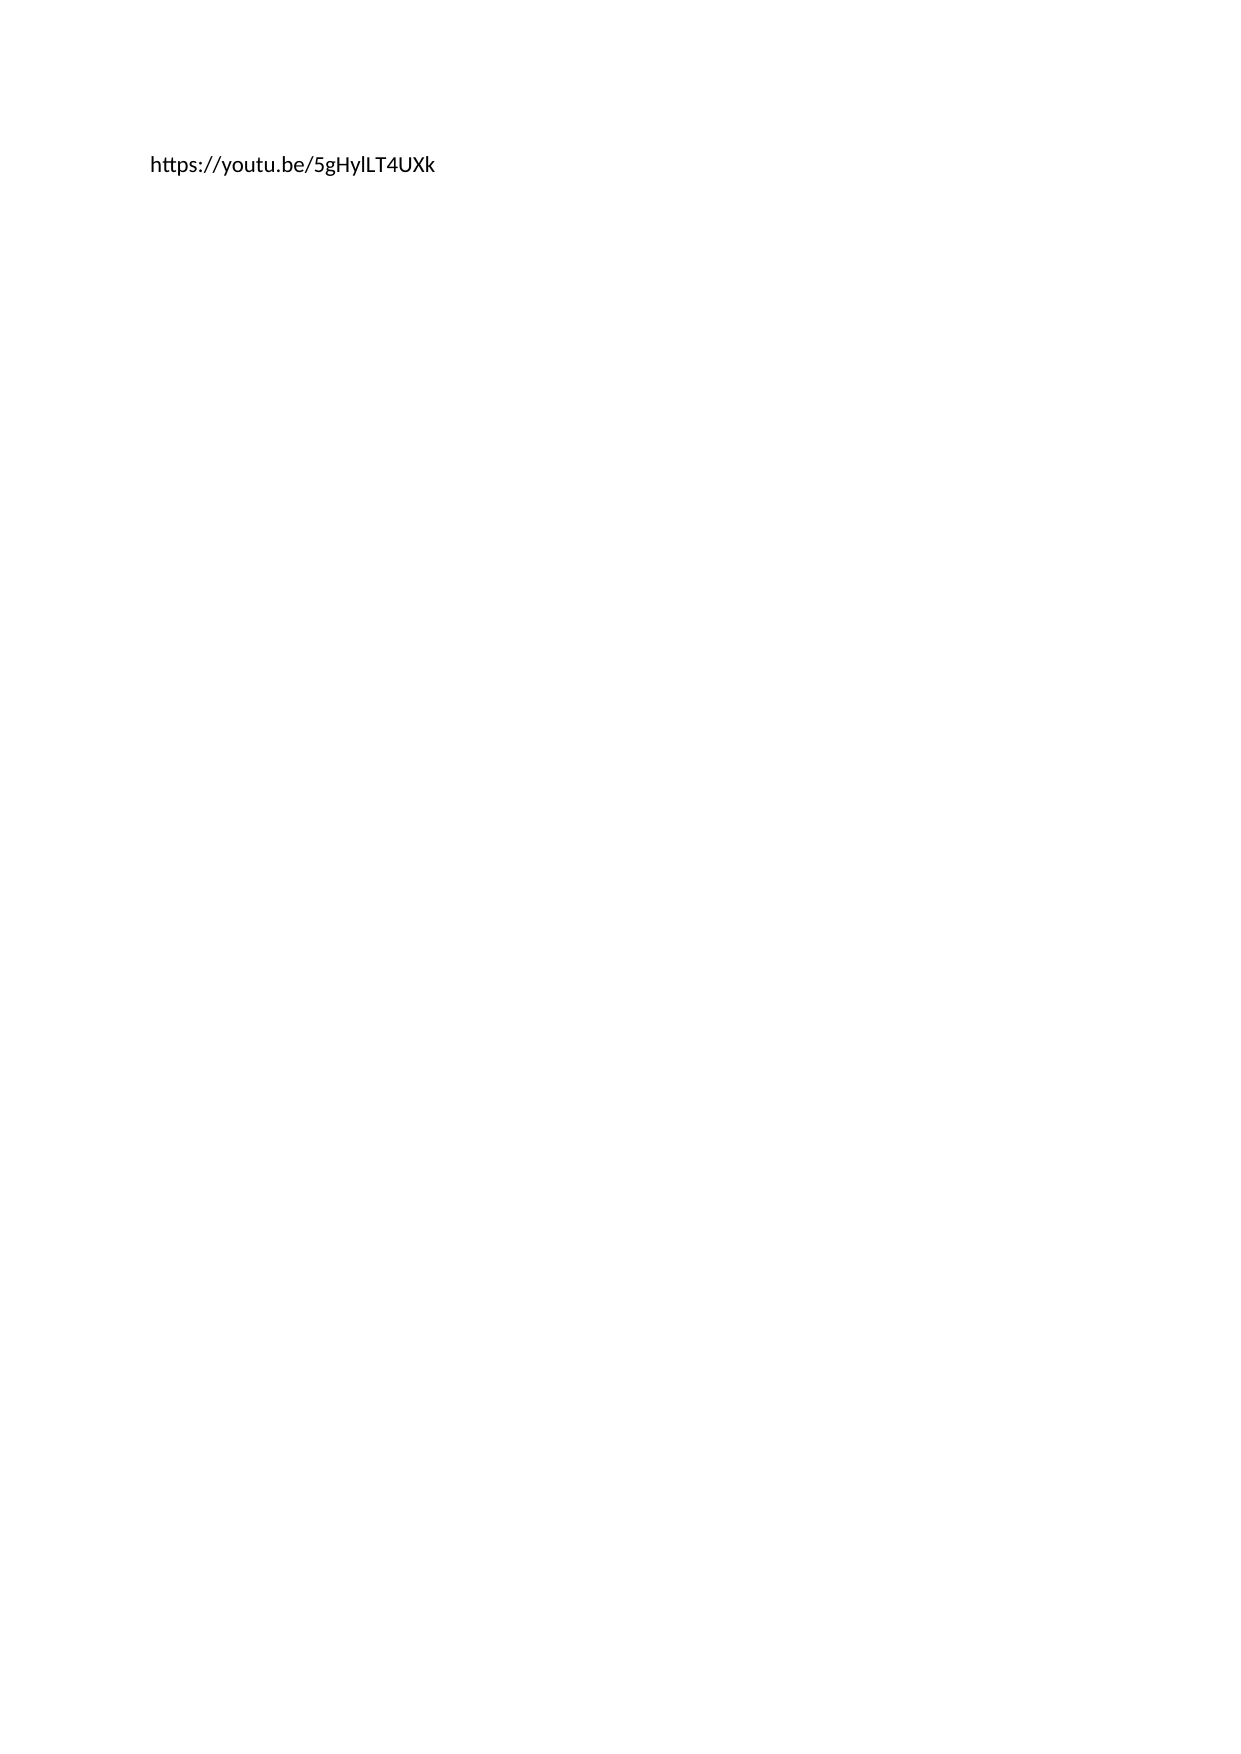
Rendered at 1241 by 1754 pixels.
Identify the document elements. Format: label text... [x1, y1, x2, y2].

text https://youtu.be/5gHylLT4UXk [150, 150, 1090, 178]
